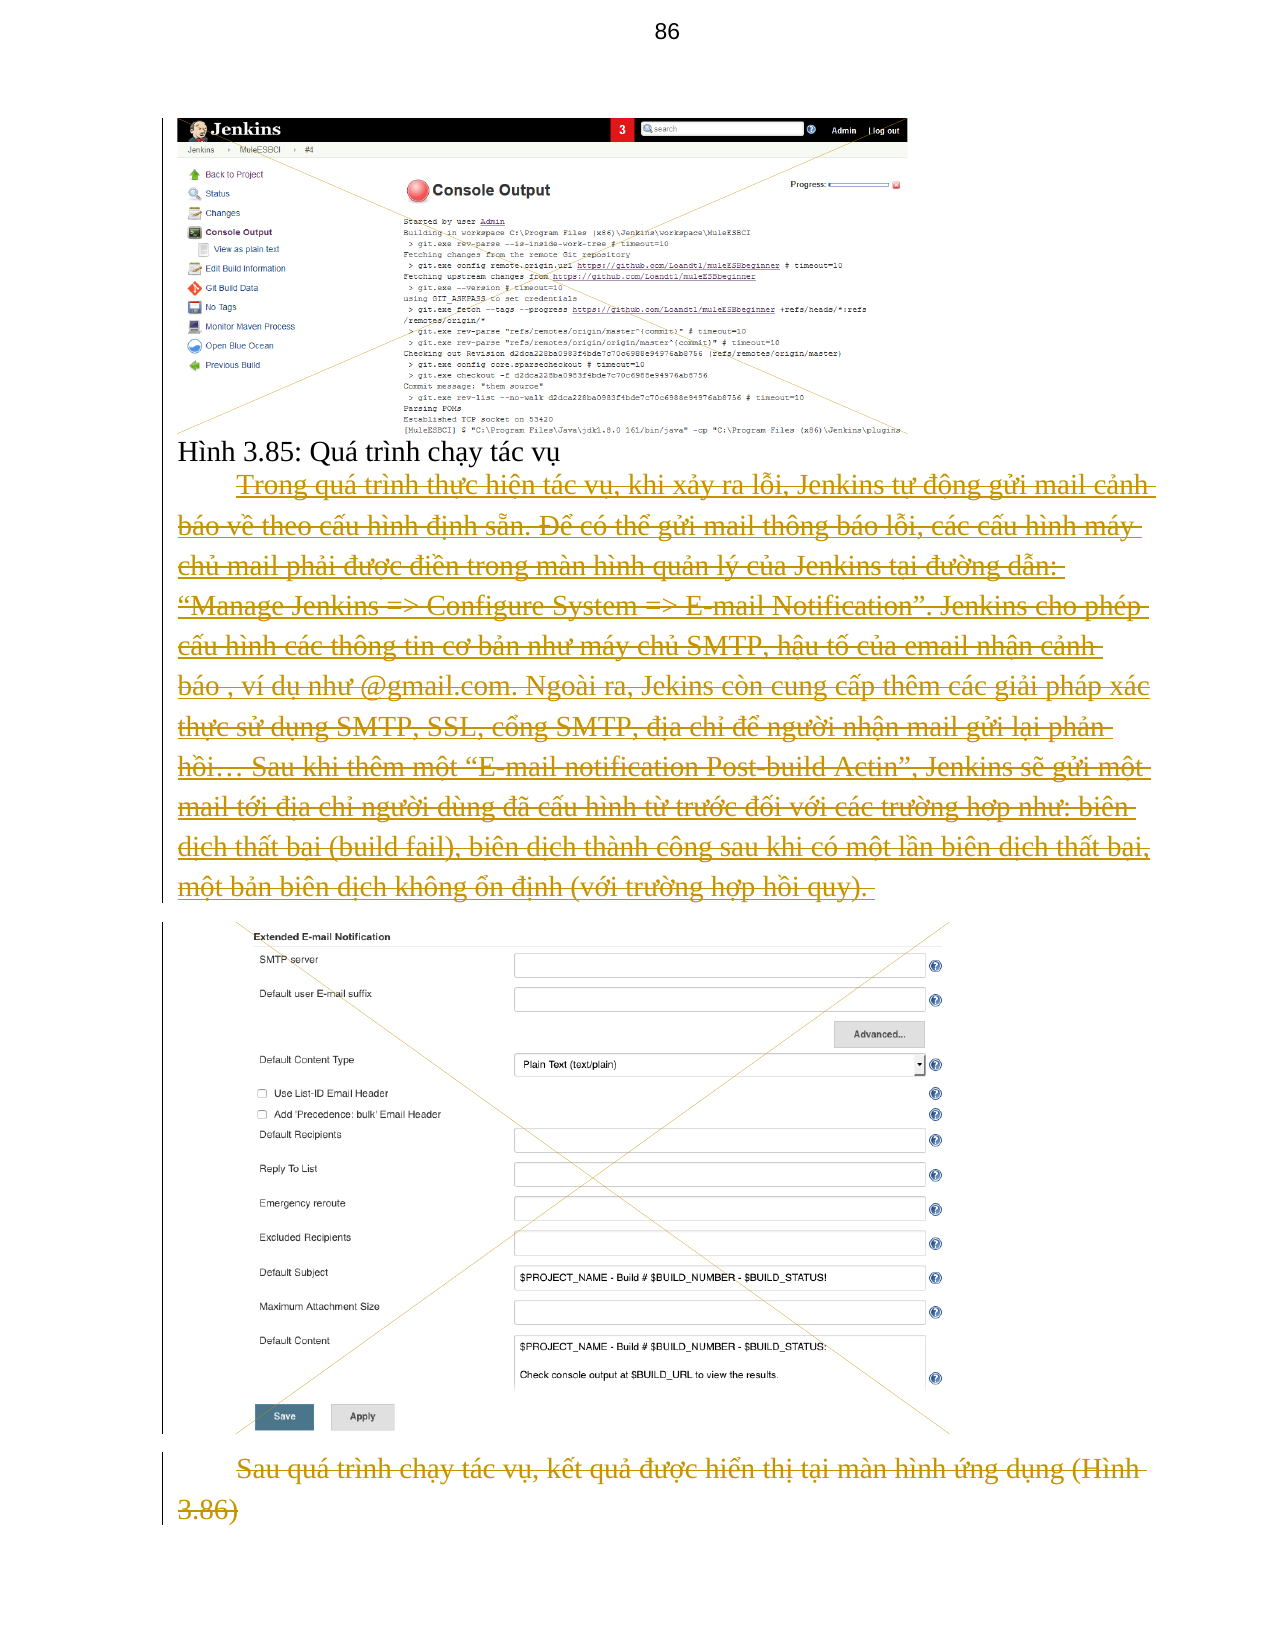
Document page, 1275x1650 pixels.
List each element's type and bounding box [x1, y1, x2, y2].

picture [545, 119, 908, 433]
picture [180, 277, 905, 434]
picture [238, 1179, 948, 1434]
picture [177, 119, 539, 433]
picture [595, 923, 950, 1433]
picture [180, 118, 905, 275]
picture [238, 922, 947, 1177]
picture [236, 923, 591, 1433]
